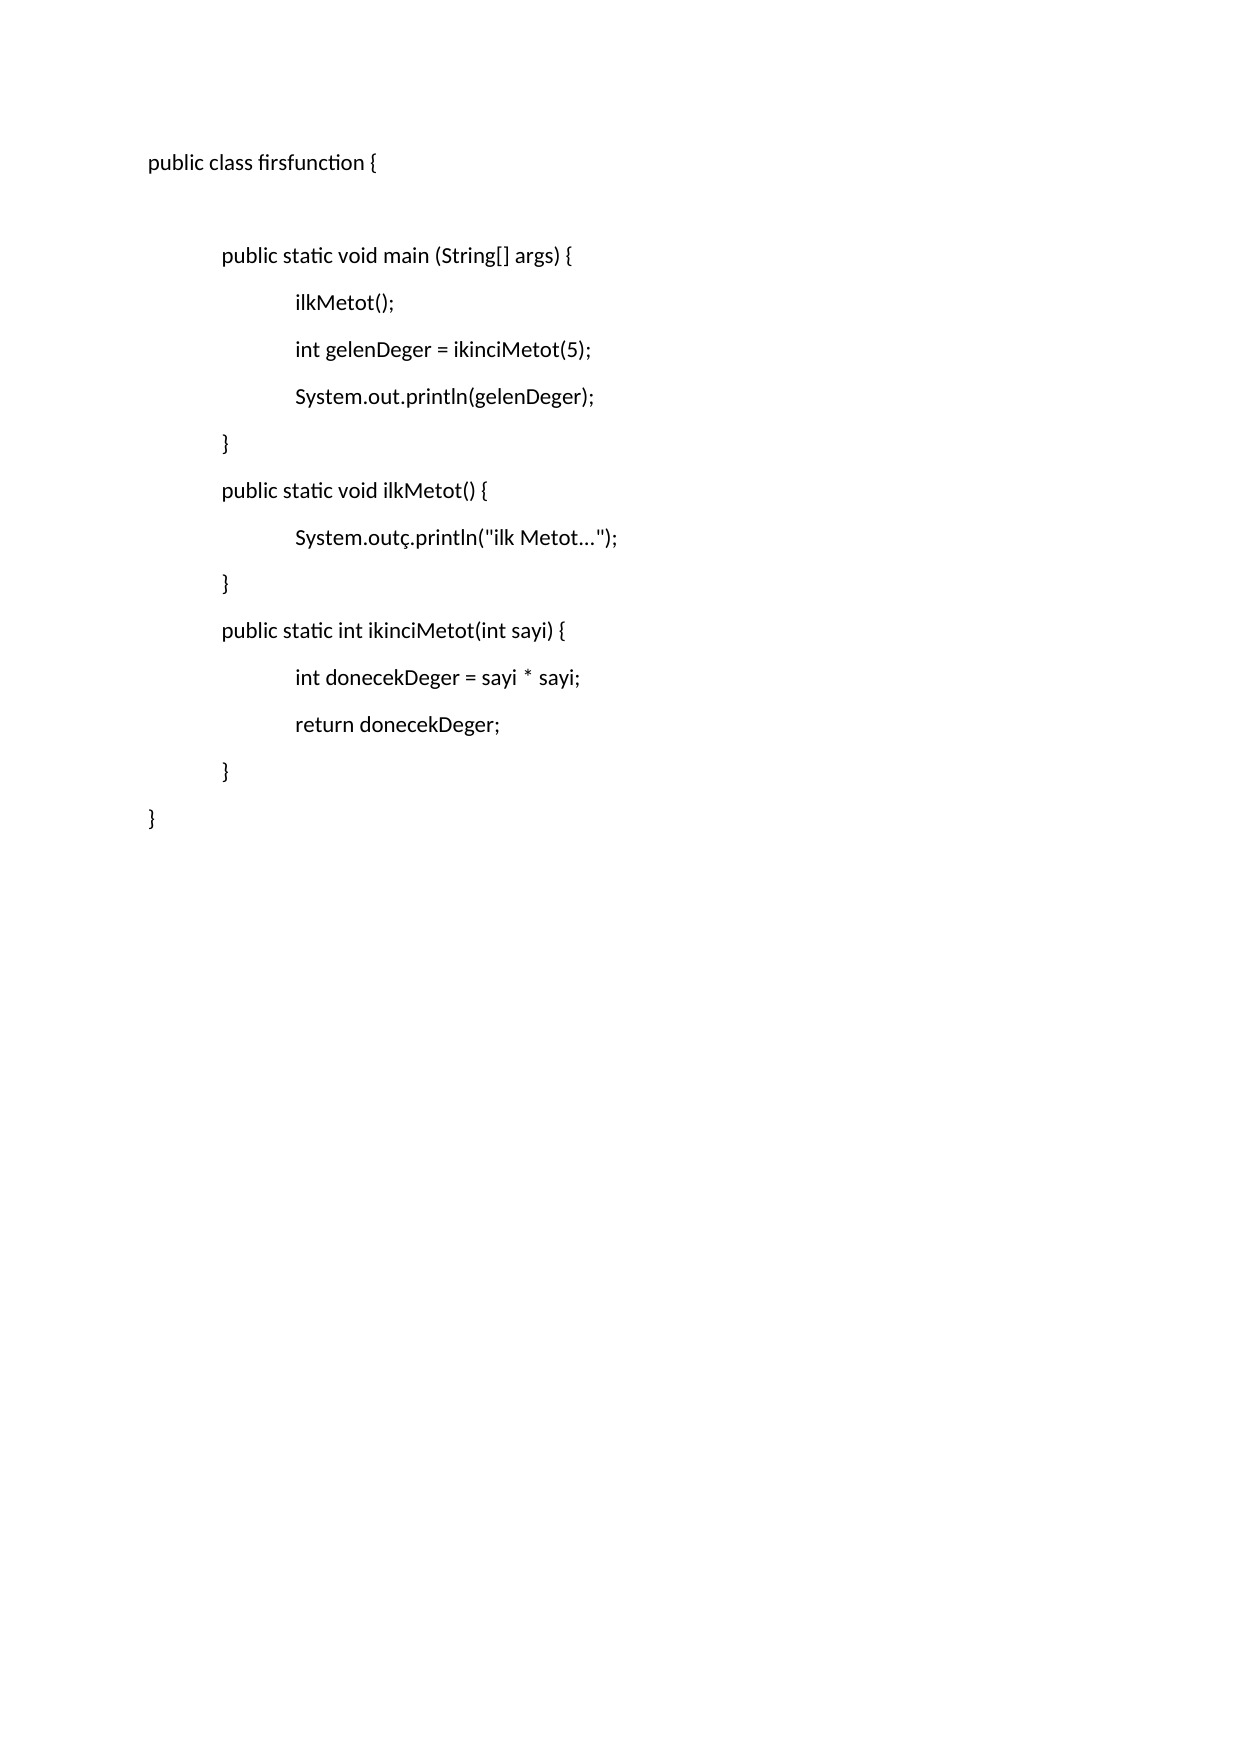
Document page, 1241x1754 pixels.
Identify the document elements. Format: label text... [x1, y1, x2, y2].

text public static void ilkMetot() { [148, 476, 1093, 504]
text ilkMetot(); [148, 288, 1093, 316]
text public static int ikinciMetot(int sayi) { [148, 616, 1093, 644]
text public static void main (String[] args) { [148, 241, 1093, 269]
text System.outç.println("ilk Metot..."); [148, 523, 1093, 551]
text int gelenDeger = ikinciMetot(5); [148, 335, 1093, 363]
text } [148, 804, 1093, 832]
text int donecekDeger = sayi * sayi; [148, 663, 1093, 691]
text } [148, 429, 1093, 457]
text } [148, 569, 1093, 597]
text return donecekDeger; [148, 710, 1093, 738]
text public class firsfunction { [148, 148, 1093, 176]
text } [148, 757, 1093, 785]
text System.out.println(gelenDeger); [148, 382, 1093, 410]
